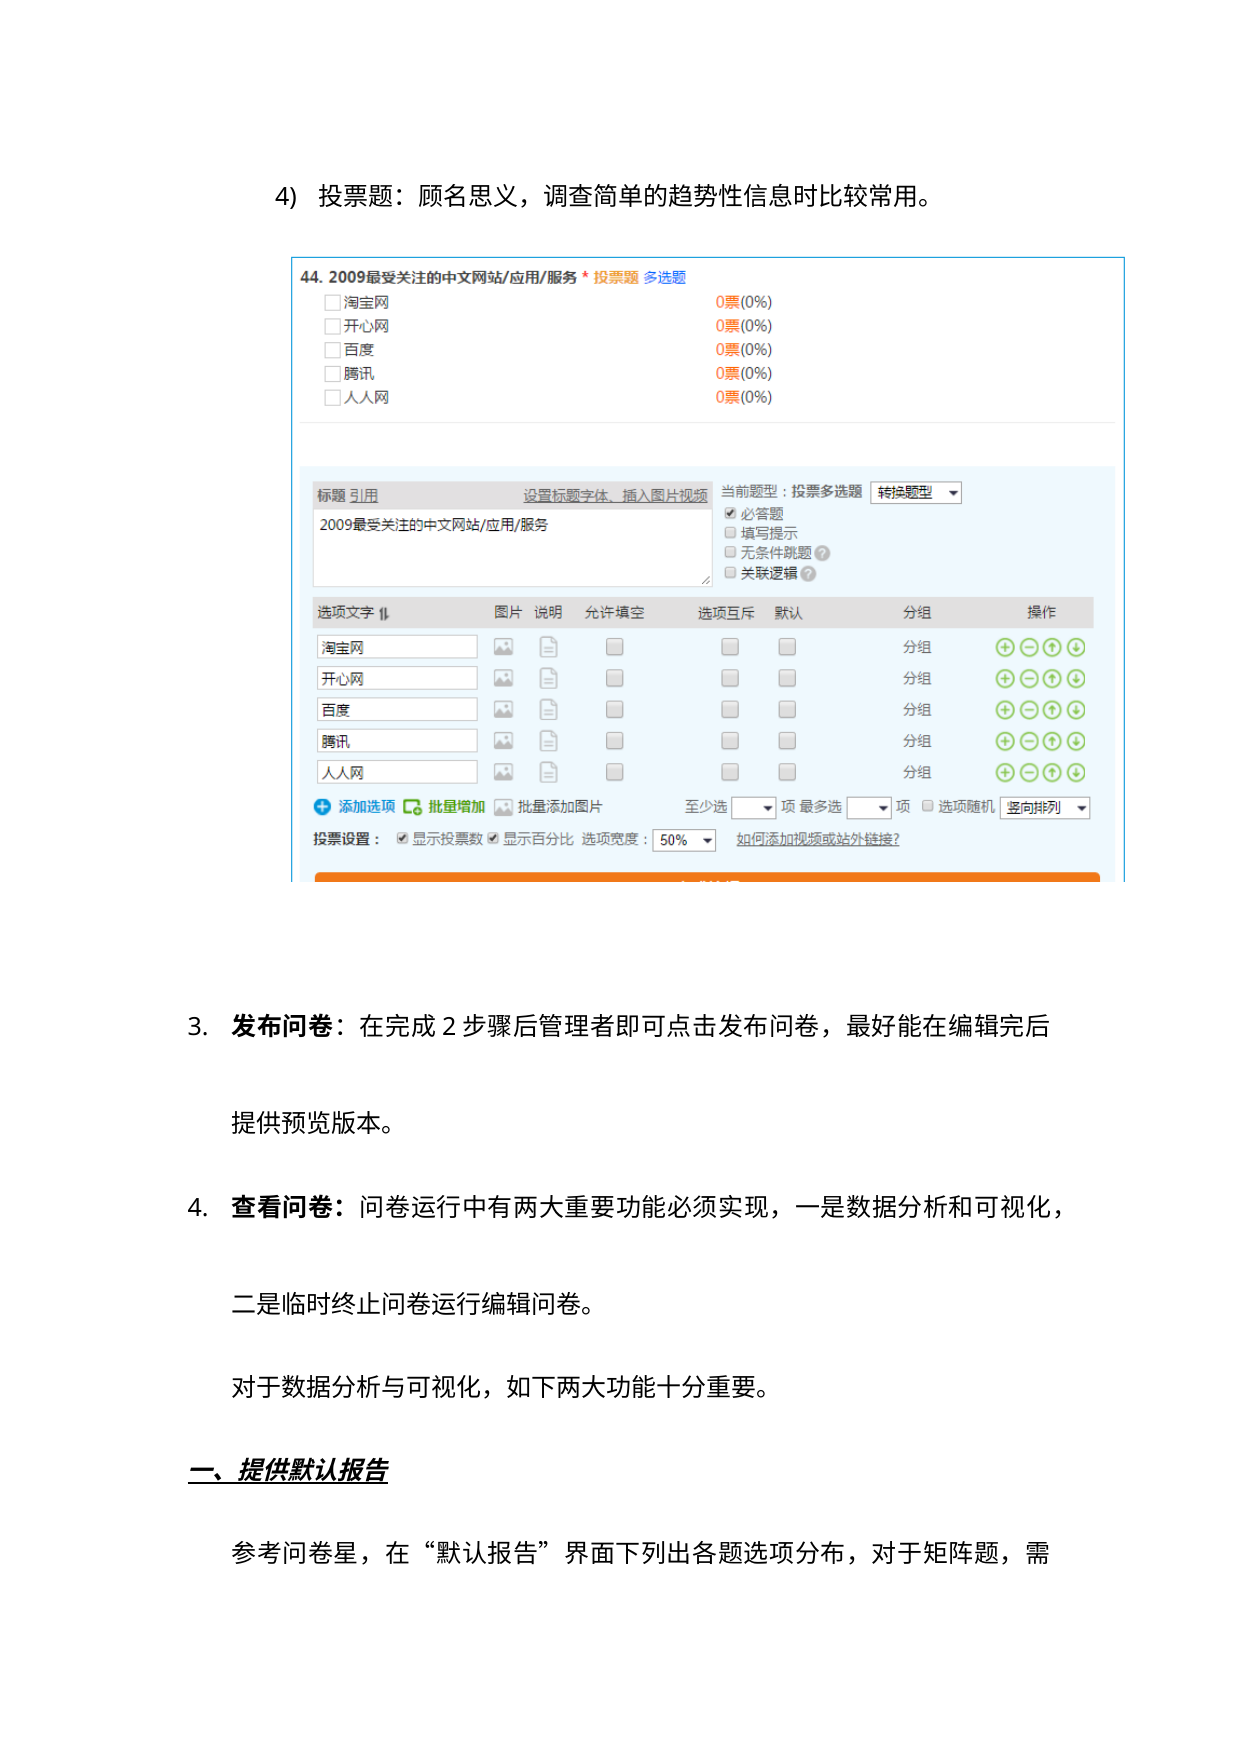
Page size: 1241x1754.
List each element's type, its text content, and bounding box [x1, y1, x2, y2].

picture [275, 245, 1140, 882]
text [187, 1519, 1053, 1584]
list 发布问卷：在完成2步骤后管理者即可点击发布问卷，最好能在编辑完后提供预览版本。 [187, 992, 1053, 1154]
list 查看问卷：问卷运行中有两大重要功能必须实现，一是数据分析和可视化，二是临时终止问卷运行编辑问卷。 [187, 1173, 1053, 1335]
text 一、提供默认报告 [187, 1436, 1053, 1501]
list 投票题：顾名思义，调查简单的趋势性信息时比较常用。 [275, 162, 1053, 227]
text 对于数据分析与可视化，如下两大功能十分重要。 [231, 1353, 1053, 1418]
